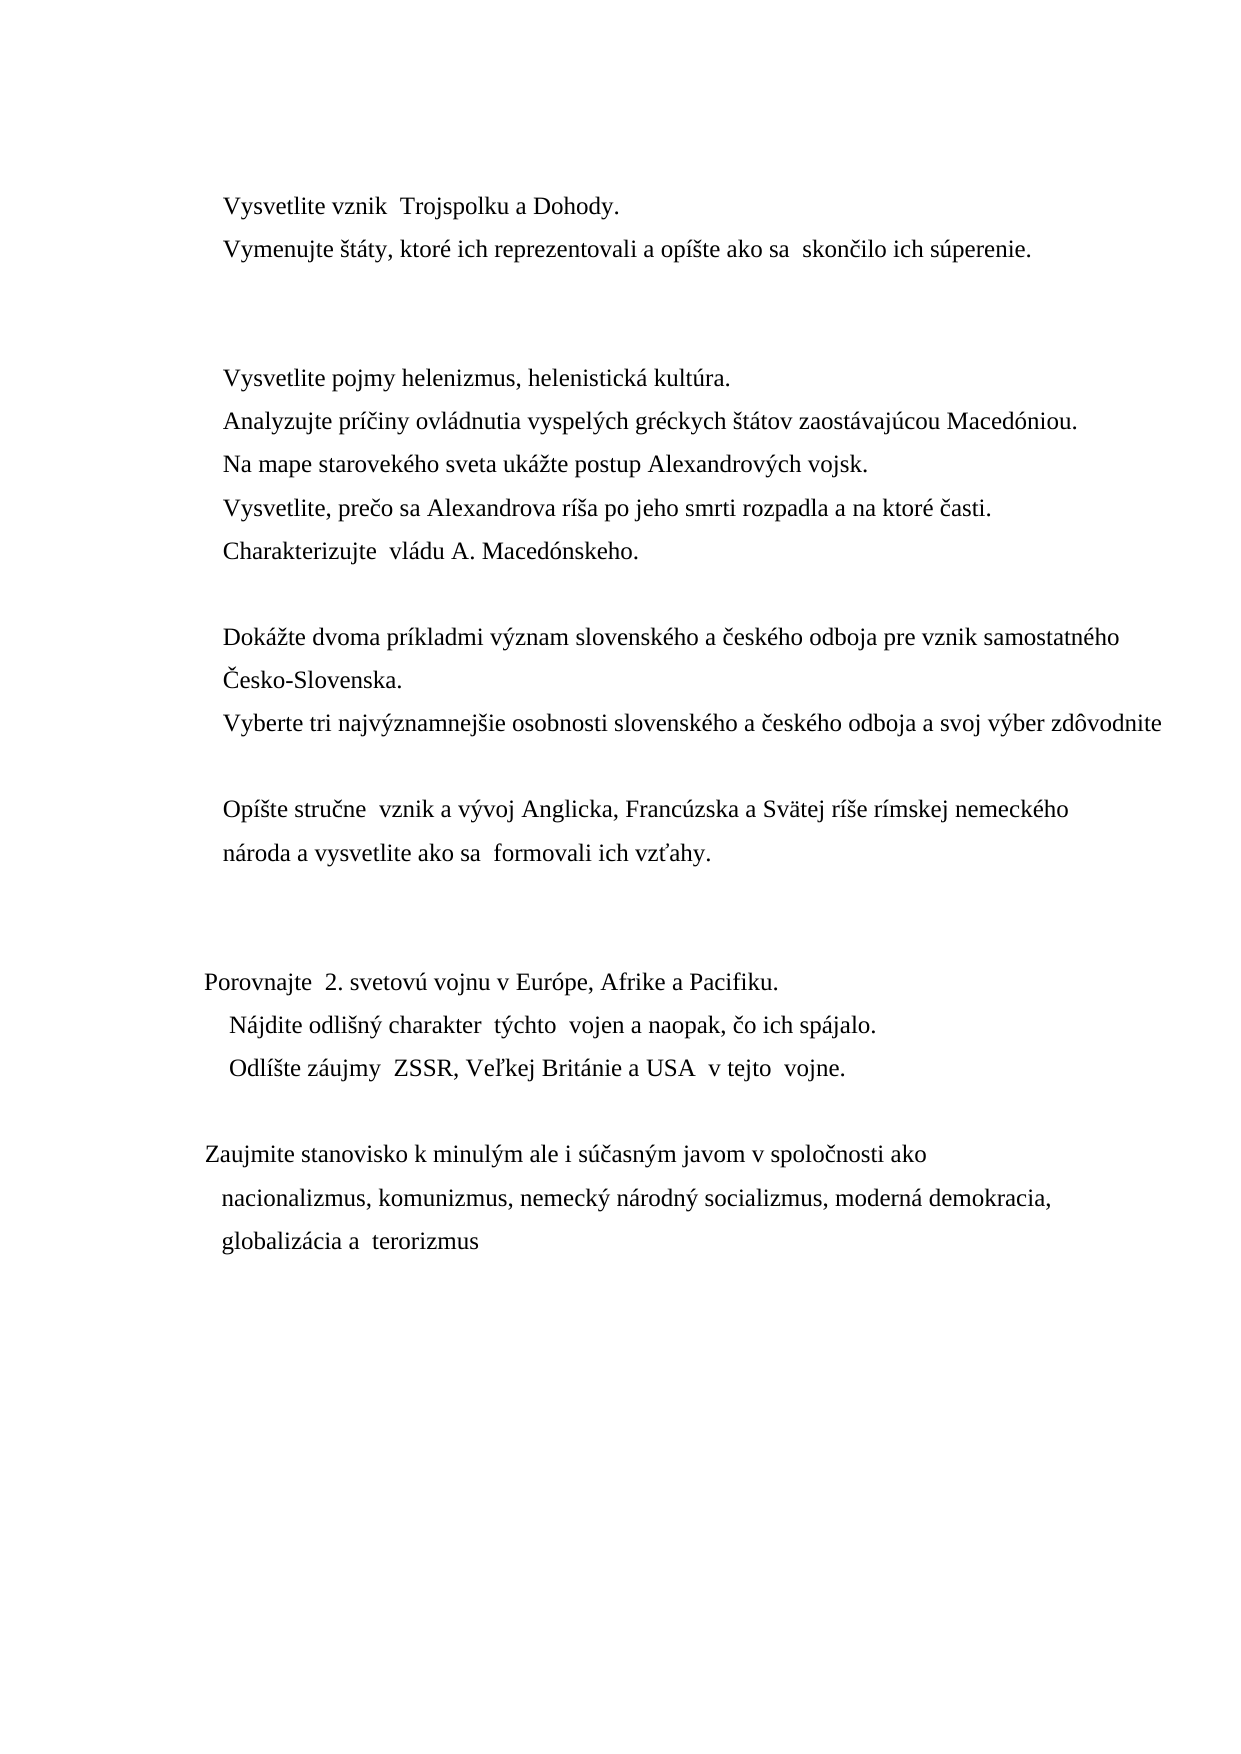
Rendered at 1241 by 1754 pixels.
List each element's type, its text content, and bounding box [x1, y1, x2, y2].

text Analyzujte príčiny ovládnutia vyspelých gréckych štátov zaostávajúcou Macedóniou. [223, 406, 1093, 435]
text Nájdite odlišný charakter týchto vojen a naopak, čo ich spájalo. [148, 1010, 1093, 1039]
text Na mape starovekého sveta ukážte postup Alexandrových vojsk. [223, 449, 1093, 478]
text Odlíšte záujmy ZSSR, Veľkej Británie a USA v tejto vojne. [148, 1053, 1093, 1082]
text Zaujmite stanovisko k minulým ale i súčasným javom v spoločnosti ako nacionalizmus, komunizmus, nemecký národný socializmus, moderná demokracia, globalizácia a terorizmus [192, 1139, 1093, 1254]
text Vysvetlite vznik Trojspolku a Dohody. [223, 191, 1093, 219]
text Česko-Slovenska. [223, 665, 1216, 694]
text Porovnajte 2. svetovú vojnu v Európe, Afrike a Pacifiku. [148, 967, 1093, 996]
text Vysvetlite pojmy helenizmus, helenistická kultúra. [223, 363, 1093, 392]
text Charakterizujte vládu A. Macedónskeho. [223, 536, 1093, 564]
text Opíšte stručne vznik a vývoj Anglicka, Francúzska a Svätej ríše rímskej nemeckého národa a vysvetlite ako sa formovali ich vzťahy. [223, 794, 1093, 866]
text Vysvetlite, prečo sa Alexandrova ríša po jeho smrti rozpadla a na ktoré časti. [223, 493, 1093, 521]
text Dokážte dvoma príkladmi význam slovenského a českého odboja pre vznik samostatného [223, 622, 1216, 651]
text Vymenujte štáty, ktoré ich reprezentovali a opíšte ako sa skončilo ich súperenie. [223, 234, 1093, 263]
text Vyberte tri najvýznamnejšie osobnosti slovenského a českého odboja a svoj výber zdôvodnite [223, 708, 1216, 737]
